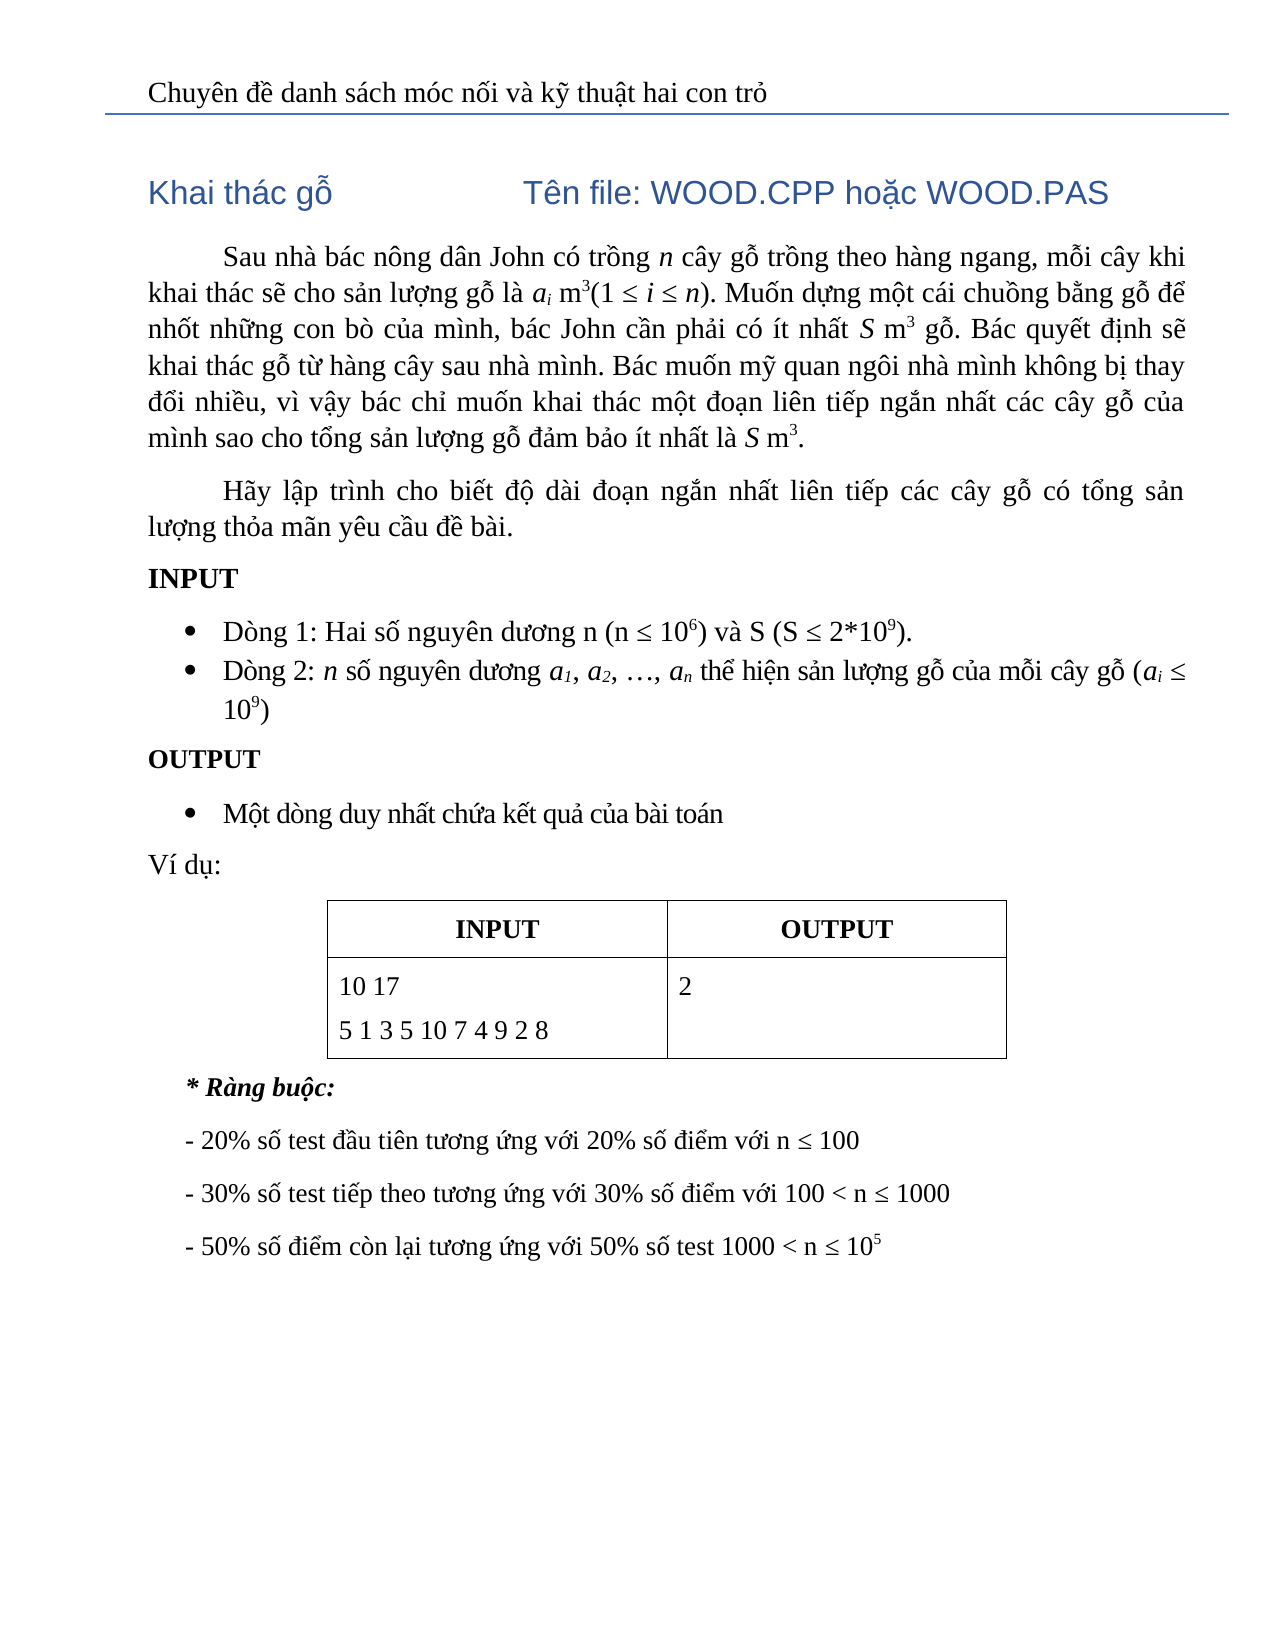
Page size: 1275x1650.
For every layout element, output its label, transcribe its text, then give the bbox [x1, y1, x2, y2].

text - 20% số test đầu tiên tương ứng với 20% số điểm với n ≤ 100 [148, 1124, 1186, 1155]
text - 30% số test tiếp theo tương ứng với 30% số điểm với 100 < n ≤ 1000 [148, 1177, 1186, 1208]
text Ví dụ: [148, 847, 1186, 880]
table_cell 2 [668, 958, 1006, 1058]
subtitle Khai thác gỗ Tên file: WOOD.CPP hoặc WOOD.PAS [148, 173, 1186, 211]
table_cell 10 17 5 1 3 5 10 7 4 9 2 8 [328, 958, 667, 1058]
text OUTPUT [148, 743, 1186, 774]
list Dòng 2: n số nguyên dương a1, a2, …, an thể hiện sản lượng gỗ của mỗi cây gỗ (ai ≤ 109) [185, 653, 1186, 725]
list Dòng 1: Hai số nguyên dương n (n ≤ 106) và S (S ≤ 2*109). [185, 614, 1186, 648]
table_header INPUT [328, 901, 667, 957]
text - 50% số điểm còn lại tương ứng với 50% số test 1000 < n ≤ 105 [148, 1230, 1186, 1261]
text Sau nhà bác nông dân John có trồng n cây gỗ trồng theo hàng ngang, mỗi cây khi khai thác sẽ cho sản lượng gỗ là ai m3(1 ≤ i ≤ n). Muốn dựng một cái chuồng bằng gỗ để nhốt những con bò của mình, bác John cần phải có ít nhất S m3 gỗ. Bác quyết định sẽ khai thác gỗ từ hàng cây sau nhà mình. Bác muốn mỹ quan ngôi nhà mình không bị thay đổi nhiều, vì vậy bác chỉ muốn khai thác một đoạn liên tiếp ngắn nhất các cây gỗ của mình sao cho tổng sản lượng gỗ đảm bảo ít nhất là S m3. [148, 239, 1186, 453]
text * Ràng buộc: [148, 1071, 1186, 1102]
text Hãy lập trình cho biết độ dài đoạn ngắn nhất liên tiếp các cây gỗ có tổng sản lượng thỏa mãn yêu cầu đề bài. [148, 473, 1186, 542]
table_header OUTPUT [668, 901, 1006, 957]
list Một dòng duy nhất chứa kết quả của bài toán [185, 796, 1186, 829]
text INPUT [148, 562, 1186, 595]
